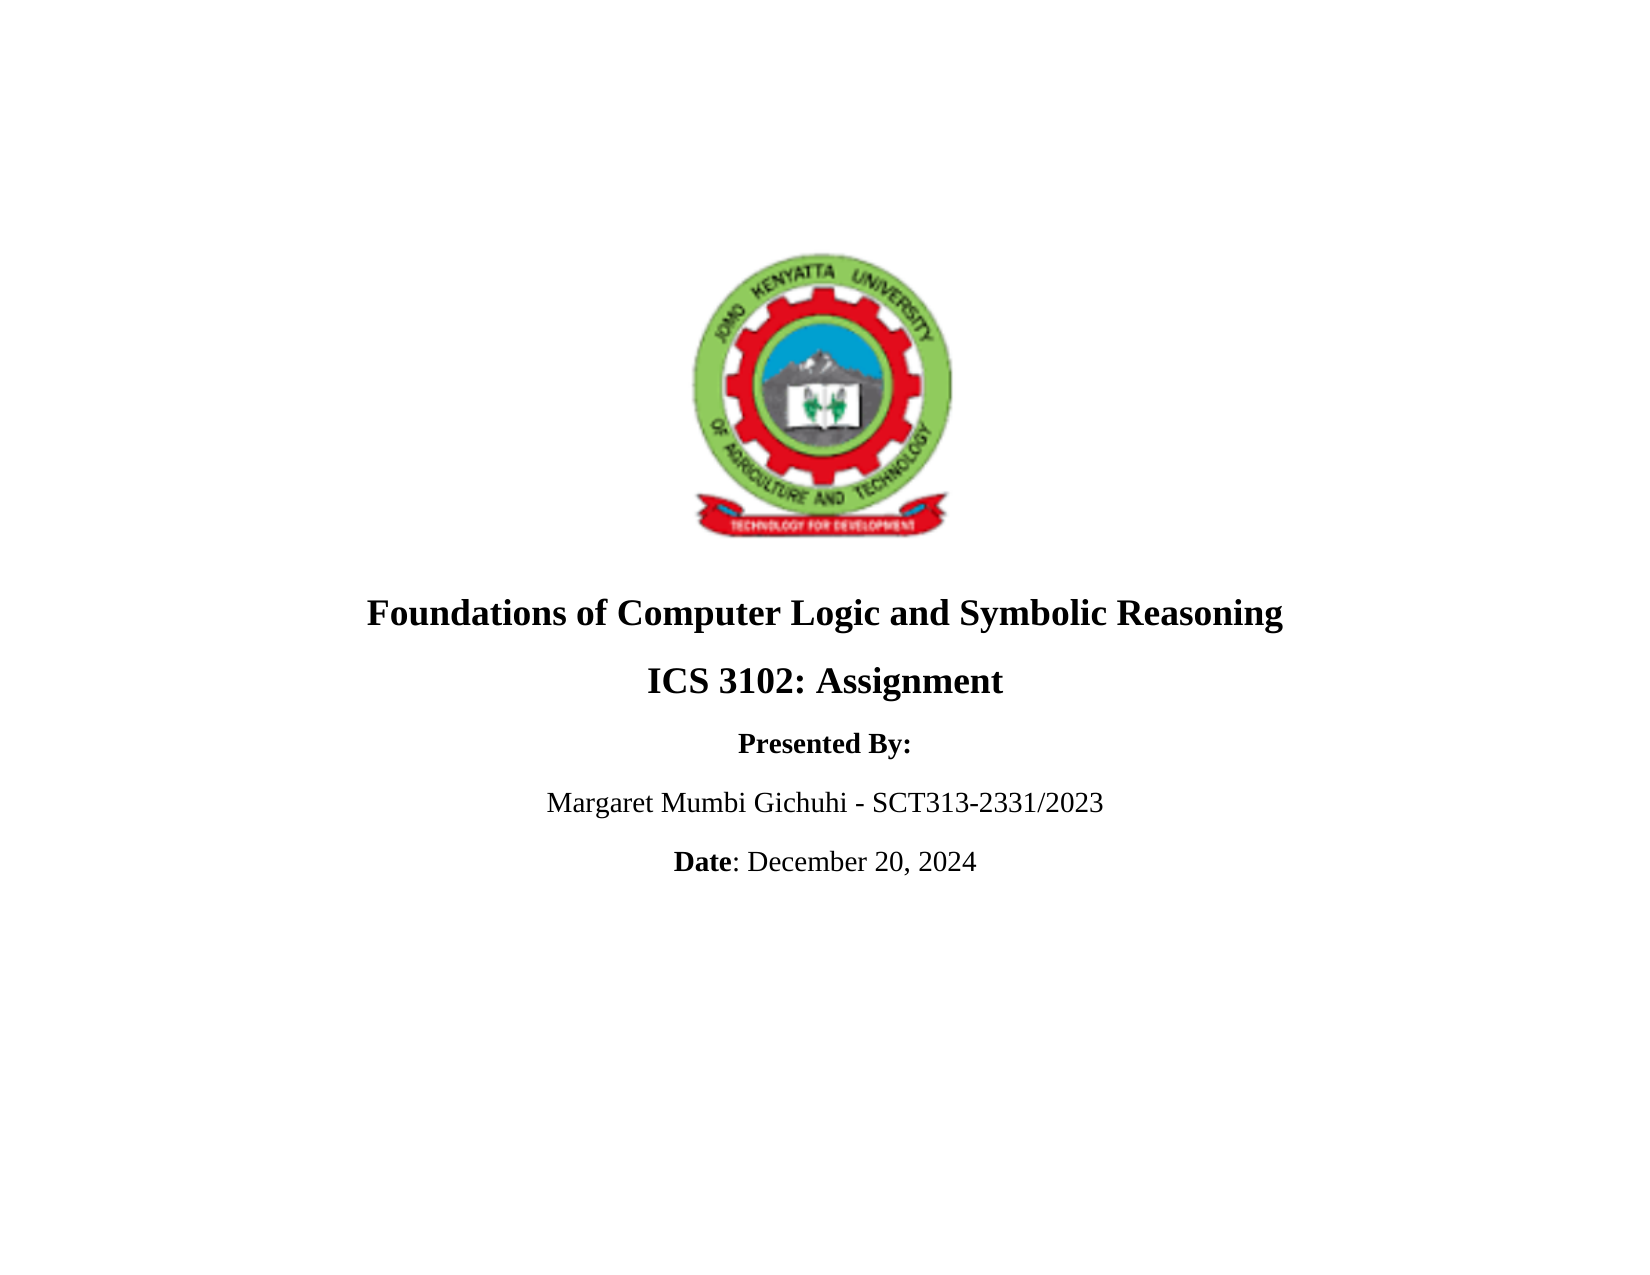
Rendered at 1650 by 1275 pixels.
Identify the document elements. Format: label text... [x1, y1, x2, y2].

text Date: December 20, 2024 [150, 844, 1500, 877]
text Presented By: [150, 727, 1500, 760]
picture [674, 235, 976, 566]
text ICS 3102: Assignment [150, 658, 1500, 702]
text Foundations of Computer Logic and Symbolic Reasoning [150, 590, 1500, 633]
text Margaret Mumbi Gichuhi - SCT313-2331/2023 [150, 785, 1500, 819]
